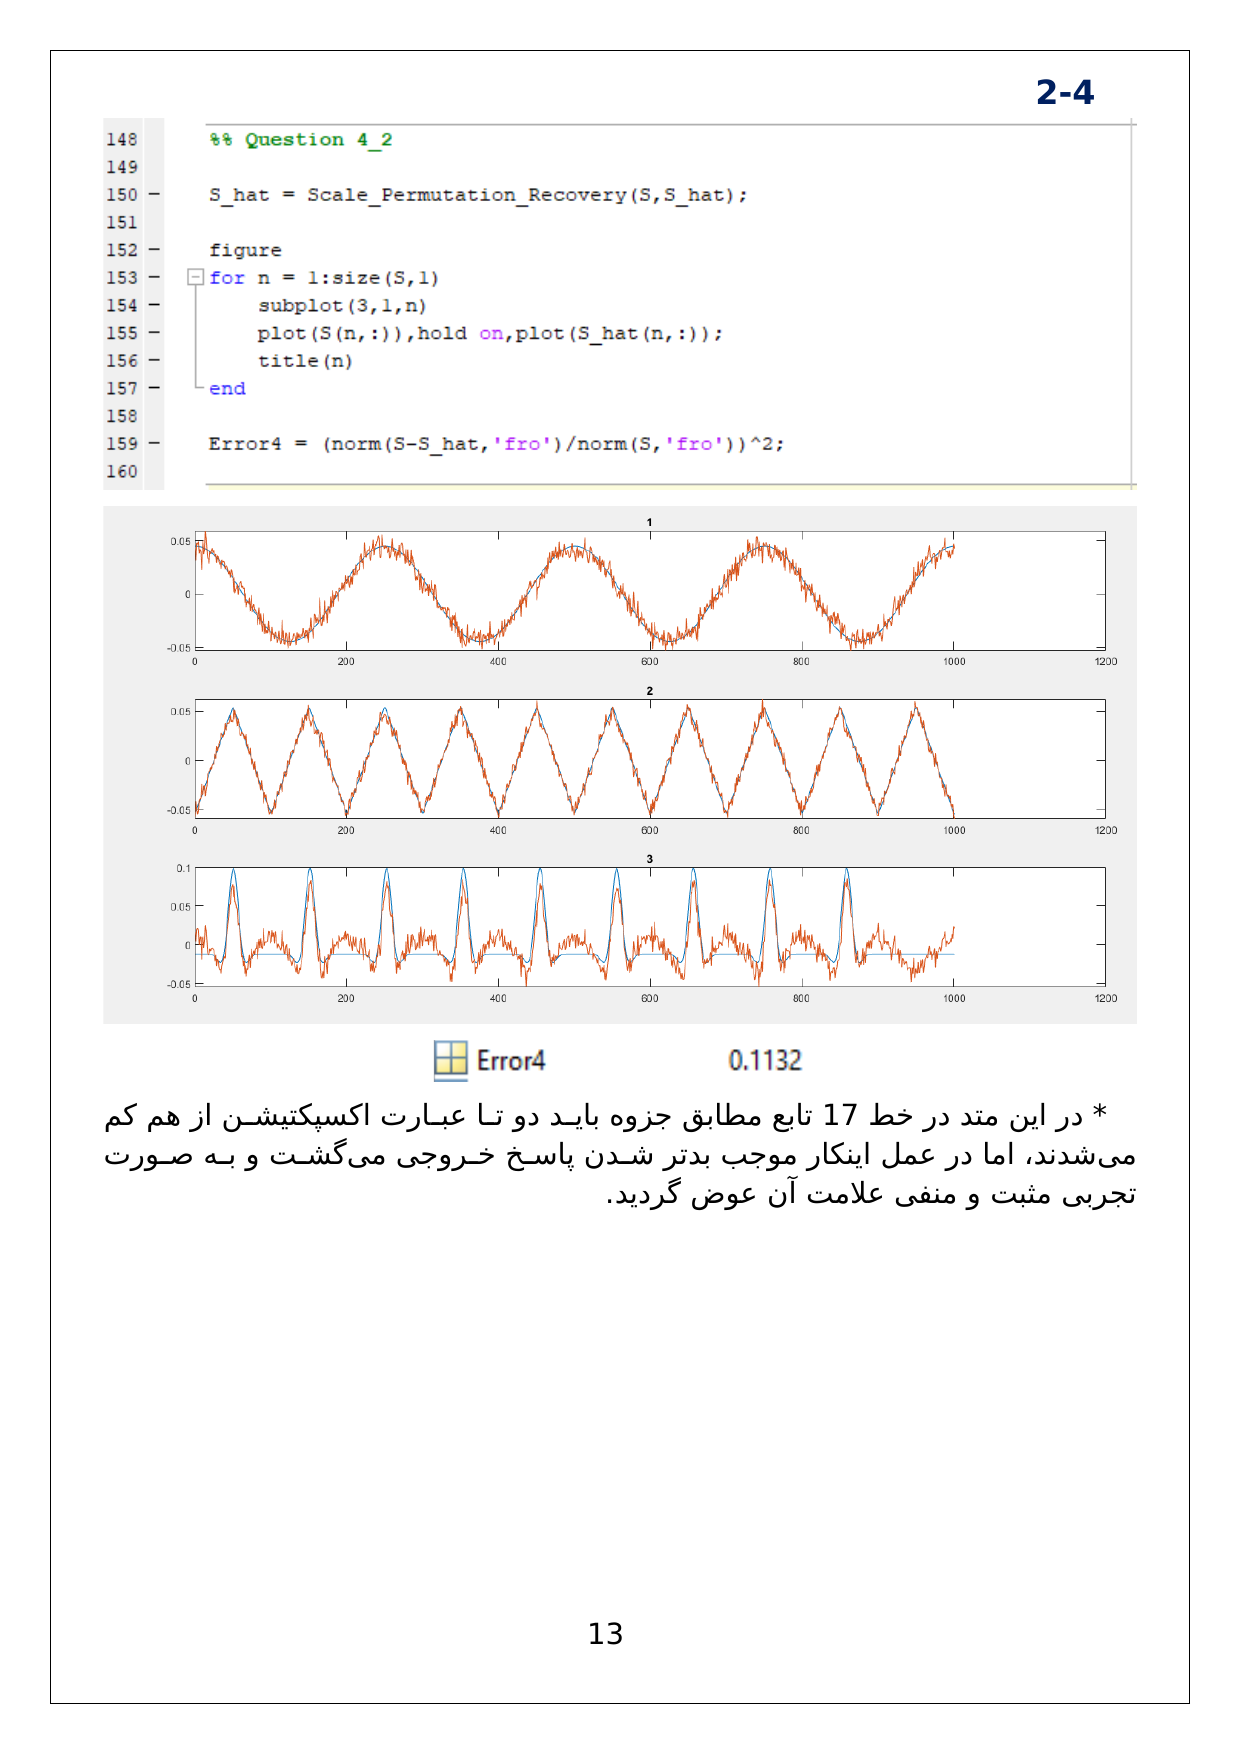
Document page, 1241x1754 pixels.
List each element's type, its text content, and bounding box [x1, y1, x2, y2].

text * در این متد در خط 17 تابع مطابق جزوه باید دو تا عبارت اکسپکتیشن از هم کم می‌شدند، اما در عمل اینکار موجب بدتر شدن پاسخ خروجی می‌گشت و به صورت تجربی مثبت و منفی علامت آن عوض گردید. [103, 1098, 1137, 1210]
picture [433, 1040, 807, 1082]
picture [103, 118, 1137, 490]
picture [103, 506, 1137, 1024]
subtitle 2-4 [103, 74, 1137, 113]
